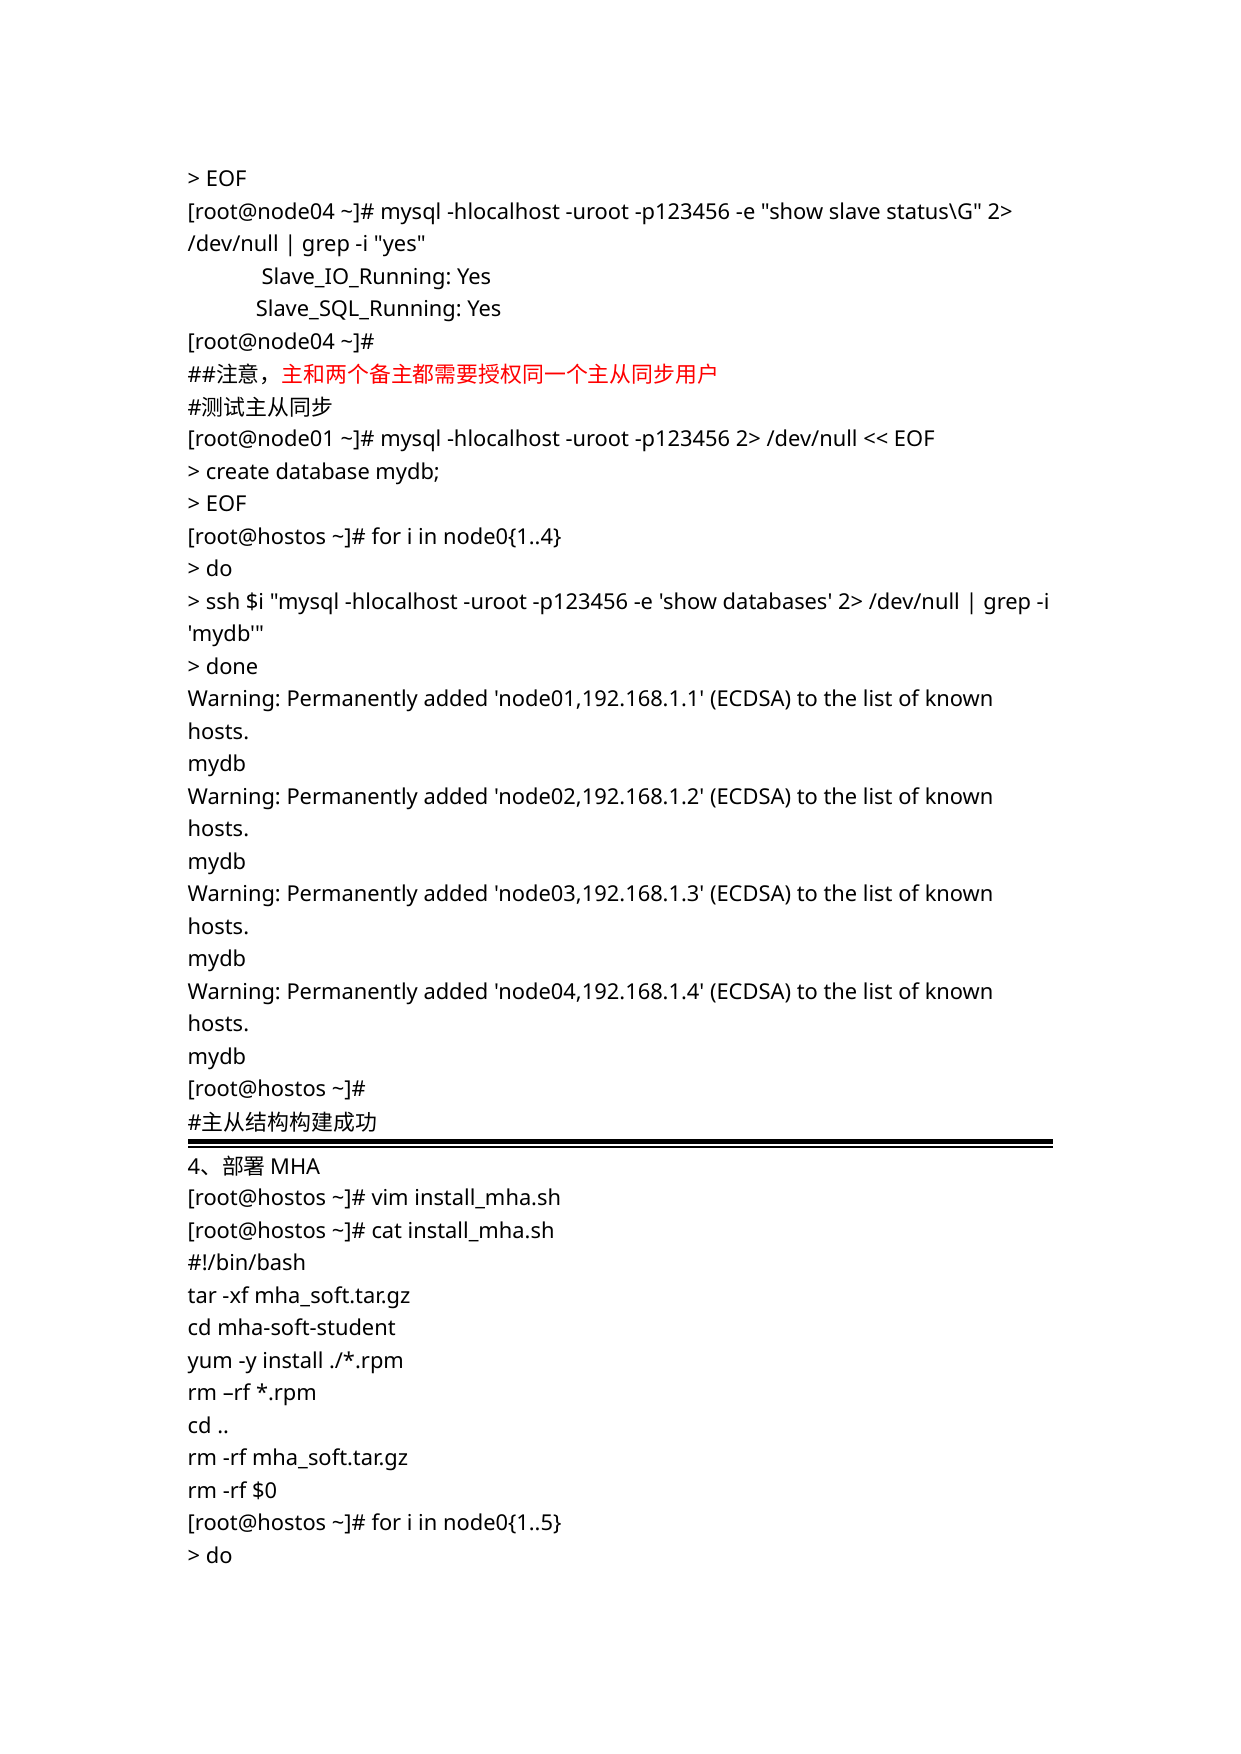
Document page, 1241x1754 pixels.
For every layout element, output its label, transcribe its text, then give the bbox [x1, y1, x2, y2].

text [root@hostos ~]# for i in node0{1..5} [187, 1506, 1053, 1538]
text Slave_SQL_Running: Yes [187, 292, 1053, 324]
text > do [187, 552, 1053, 584]
text [root@hostos ~]# for i in node0{1..4} [187, 519, 1053, 552]
text Warning: Permanently added 'node03,192.168.1.3' (ECDSA) to the list of known hosts. [187, 877, 1053, 942]
text #测试主从同步 [187, 389, 1053, 422]
text [root@node04 ~]# [187, 324, 1053, 357]
text Warning: Permanently added 'node04,192.168.1.4' (ECDSA) to the list of known hosts. [187, 974, 1053, 1039]
text Slave_IO_Running: Yes [187, 259, 1053, 292]
text mydb [187, 1039, 1053, 1072]
text > do [187, 1538, 1053, 1571]
text rm -rf $0 [187, 1473, 1053, 1506]
text > done [187, 649, 1053, 682]
text > EOF [187, 162, 1053, 194]
text #!/bin/bash [187, 1246, 1053, 1278]
text > create database mydb; [187, 454, 1053, 487]
text cd mha-soft-student [187, 1311, 1053, 1343]
text #主从结构构建成功 [187, 1104, 1053, 1148]
text [root@hostos ~]# vim install_mha.sh [187, 1181, 1053, 1213]
text tar -xf mha_soft.tar.gz [187, 1278, 1053, 1311]
text [root@node01 ~]# mysql -hlocalhost -uroot -p123456 2> /dev/null << EOF [187, 422, 1053, 454]
text rm -rf mha_soft.tar.gz [187, 1441, 1053, 1473]
text Warning: Permanently added 'node02,192.168.1.2' (ECDSA) to the list of known hosts. [187, 779, 1053, 844]
text [root@node04 ~]# mysql -hlocalhost -uroot -p123456 -e "show slave status\G" 2> /dev/null | grep -i "yes" [187, 194, 1053, 259]
text > EOF [187, 487, 1053, 519]
text mydb [187, 747, 1053, 779]
text mydb [187, 844, 1053, 877]
text 4、部署MHA [187, 1148, 1053, 1181]
text cd .. [187, 1408, 1053, 1441]
text [root@hostos ~]# [187, 1072, 1053, 1104]
text [root@hostos ~]# cat install_mha.sh [187, 1213, 1053, 1246]
text > ssh $i "mysql -hlocalhost -uroot -p123456 -e 'show databases' 2> /dev/null | grep -i 'mydb'" [187, 584, 1053, 649]
text Warning: Permanently added 'node01,192.168.1.1' (ECDSA) to the list of known hosts. [187, 682, 1053, 747]
text mydb [187, 942, 1053, 974]
text yum -y install ./*.rpm [187, 1343, 1053, 1376]
text rm –rf *.rpm [187, 1376, 1053, 1408]
text ##注意，主和两个备主都需要授权同一个主从同步用户 [187, 357, 1053, 389]
